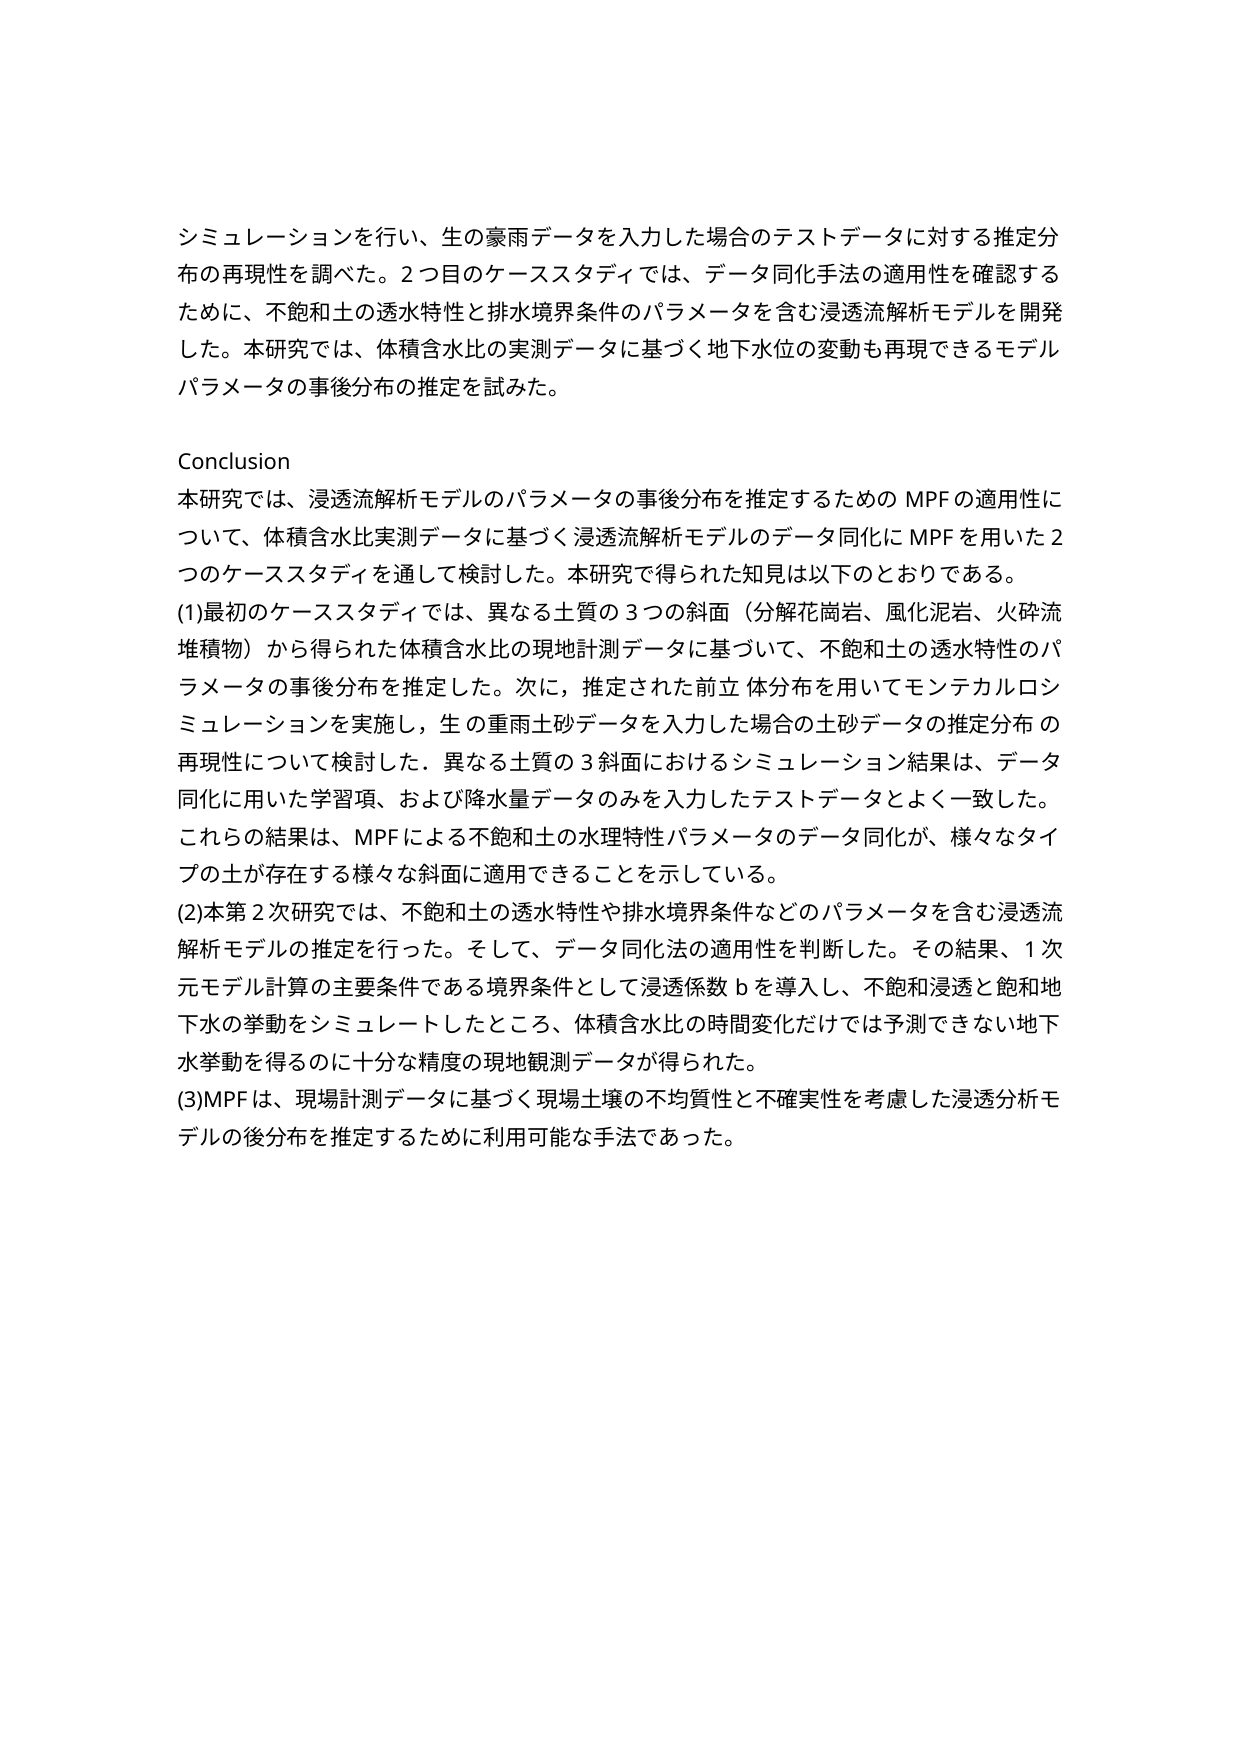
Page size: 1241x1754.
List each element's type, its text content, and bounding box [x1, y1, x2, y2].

text 本研究では、浸透流解析モデルのパラメータの事後分布を推定するためのMPFの適用性について、体積含水比実測データに基づく浸透流解析モデルのデータ同化にMPFを用いた2つのケーススタディを通して検討した。本研究で得られた知見は以下のとおりである。 [177, 479, 1063, 592]
text (1)最初のケーススタディでは、異なる土質の3つの斜面（分解花崗岩、風化泥岩、火砕流堆積物）から得られた体積含水比の現地計測データに基づいて、不飽和土の透水特性のパラメータの事後分布を推定した。次に，推定された前立 体分布を用いてモンテカルロシミュレーションを実施し，生 の重雨土砂データを入力した場合の土砂データの推定分布 の再現性について検討した．異なる土質の3斜面におけるシミュレーション結果は、データ同化に用いた学習項、および降水量データのみを入力したテストデータとよく一致した。これらの結果は、MPFによる不飽和土の水理特性パラメータのデータ同化が、様々なタイプの土が存在する様々な斜面に適用できることを示している。 [177, 592, 1063, 892]
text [177, 217, 1063, 404]
text (2)本第2次研究では、不飽和土の透水特性や排水境界条件などのパラメータを含む浸透流解析モデルの推定を行った。そして、データ同化法の適用性を判断した。その結果、1次元モデル計算の主要条件である境界条件として浸透係数bを導入し、不飽和浸透と飽和地下水の挙動をシミュレートしたところ、体積含水比の時間変化だけでは予測できない地下水挙動を得るのに十分な精度の現地観測データが得られた。 [177, 892, 1063, 1079]
text Conclusion [177, 442, 1063, 479]
text (3)MPFは、現場計測データに基づく現場土壌の不均質性と不確実性を考慮した浸透分析モデルの後分布を推定するために利用可能な手法であった。 [177, 1079, 1063, 1154]
